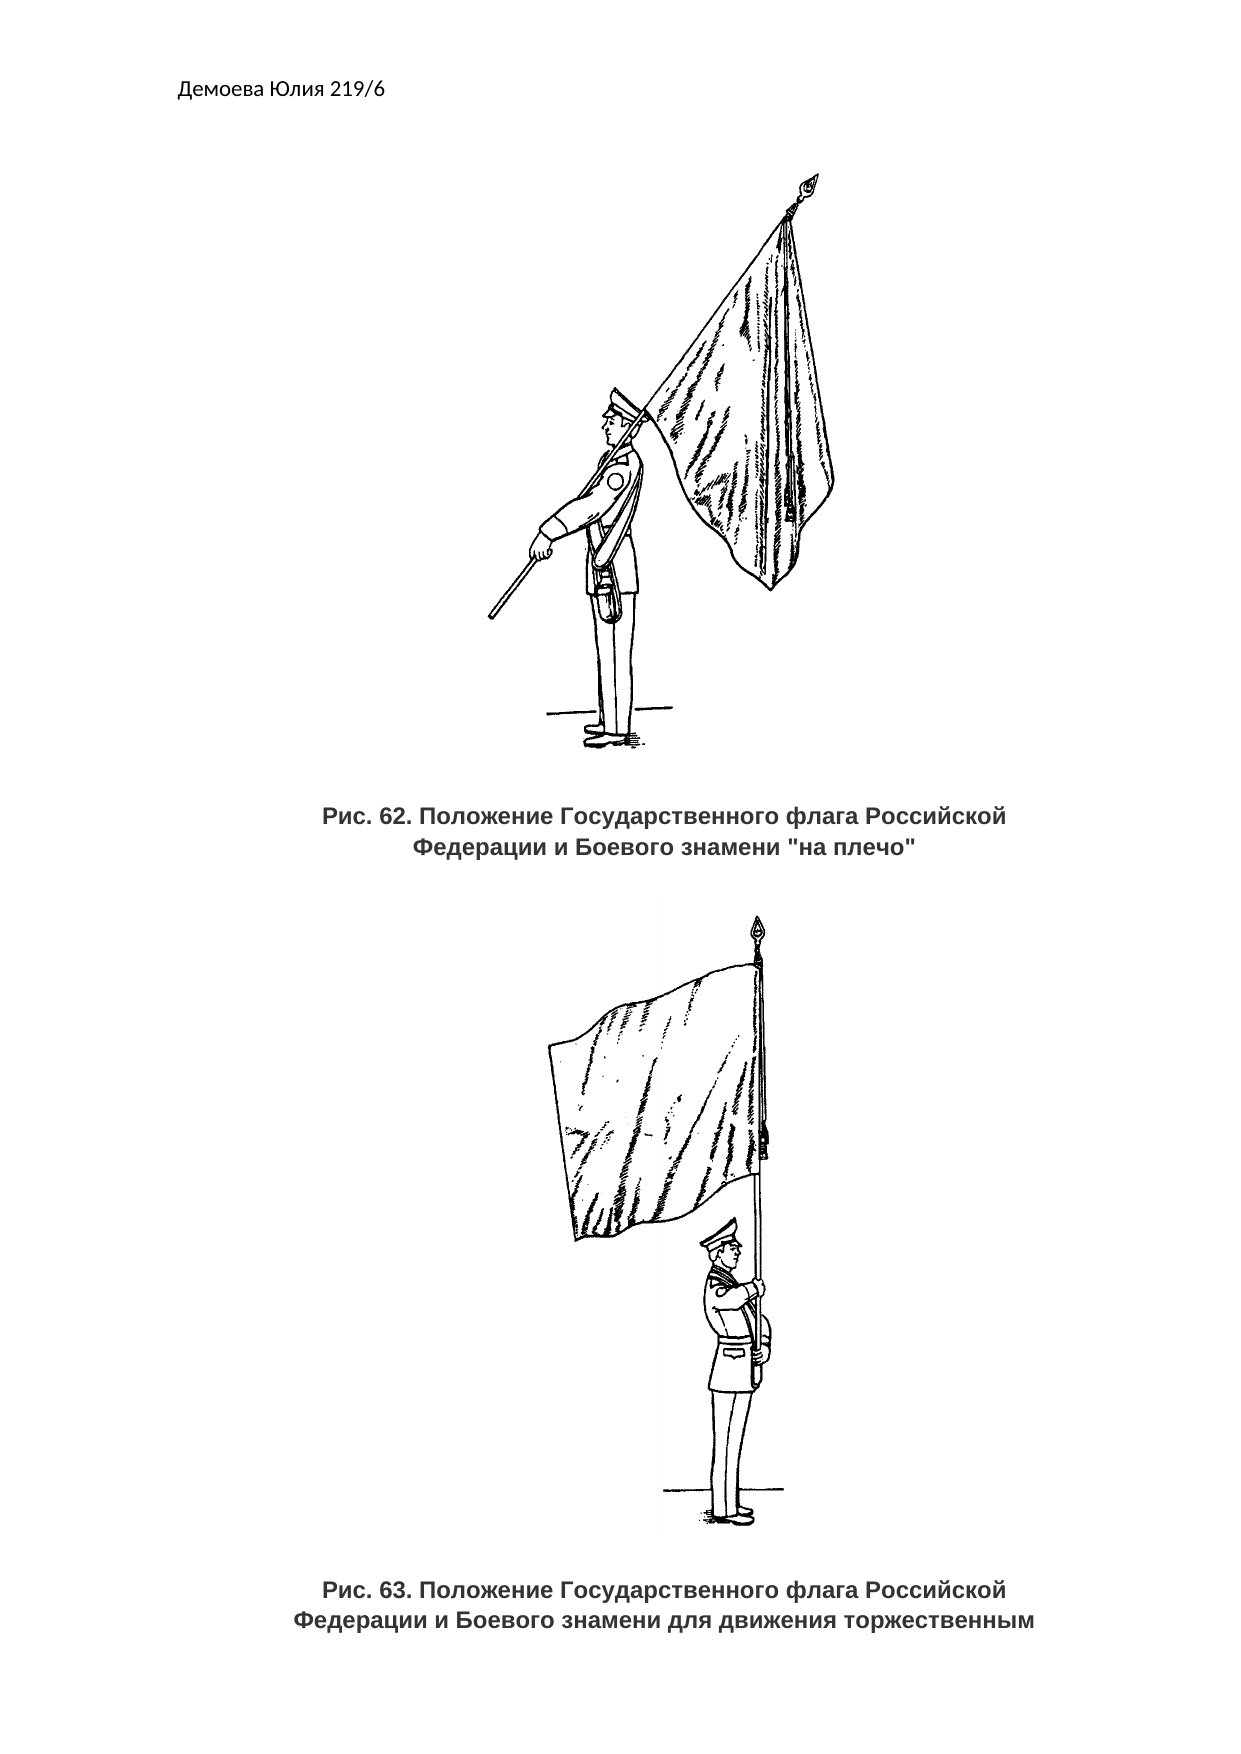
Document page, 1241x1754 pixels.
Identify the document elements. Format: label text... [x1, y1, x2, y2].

picture [464, 118, 865, 769]
text Федерации и Боевого знамени для движения торжественным [177, 1603, 1152, 1634]
picture [517, 891, 812, 1542]
text Федерации и Боевого знамени "на плечо" [177, 830, 1152, 860]
text Рис. 62. Положение Государственного флага Российской [177, 799, 1152, 830]
text Рис. 63. Положение Государственного флага Российской [177, 1573, 1152, 1603]
